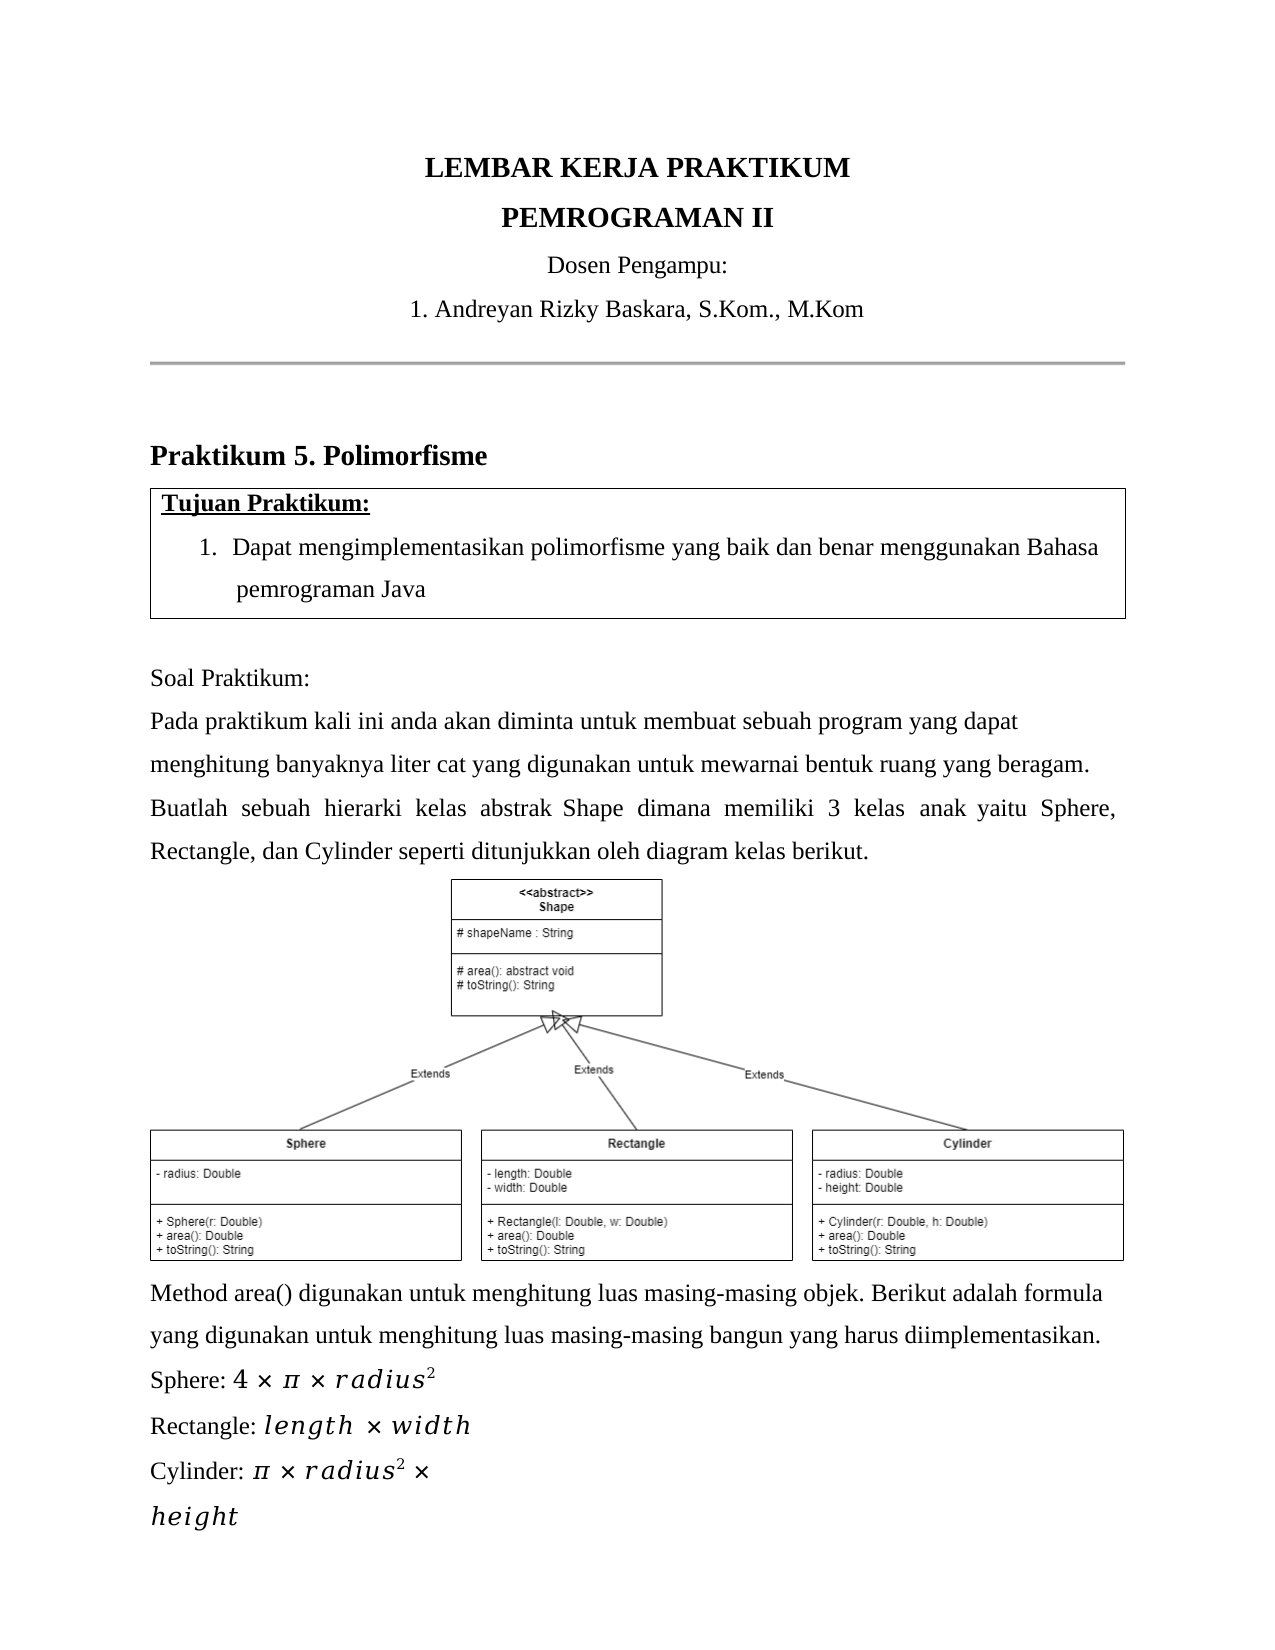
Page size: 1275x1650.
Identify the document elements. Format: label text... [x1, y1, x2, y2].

text 1. Andreyan Rizky Baskara, S.Kom., M.Kom [409, 294, 1137, 322]
text Buatlah sebuah hierarki kelas abstrak Shape dimana memiliki 3 kelas anak yaitu Sphere, Rectangle, dan Cylinder seperti ditunjukkan oleh diagram kelas berikut. [150, 793, 1137, 865]
text Soal Praktikum: [150, 663, 1137, 692]
picture [150, 879, 1124, 1261]
text Dosen Pengampu: [307, 251, 968, 279]
text Sphere: 4 × 𝜋 × 𝑟𝑎𝑑𝑖𝑢𝑠2 Rectangle: 𝑙𝑒𝑛𝑔𝑡ℎ × 𝑤𝑖𝑑𝑡ℎ Cylinder: 𝜋 × 𝑟𝑎𝑑𝑖𝑢𝑠2 × ℎ𝑒𝑖𝑔ℎ𝑡 [150, 1364, 507, 1530]
subtitle Praktikum 5. Polimorfisme [150, 438, 1137, 471]
subtitle LEMBAR KERJA PRAKTIKUM PEMROGRAMAN II [307, 150, 968, 234]
text Method area() digunakan untuk menghitung luas masing-masing objek. Berikut adalah formula yang digunakan untuk menghitung luas masing-masing bangun yang harus diimplementasikan. [150, 1278, 1137, 1349]
text Pada praktikum kali ini anda akan diminta untuk membuat sebuah program yang dapat menghitung banyaknya liter cat yang digunakan untuk mewarnai bentuk ruang yang beragam. [150, 706, 1137, 778]
